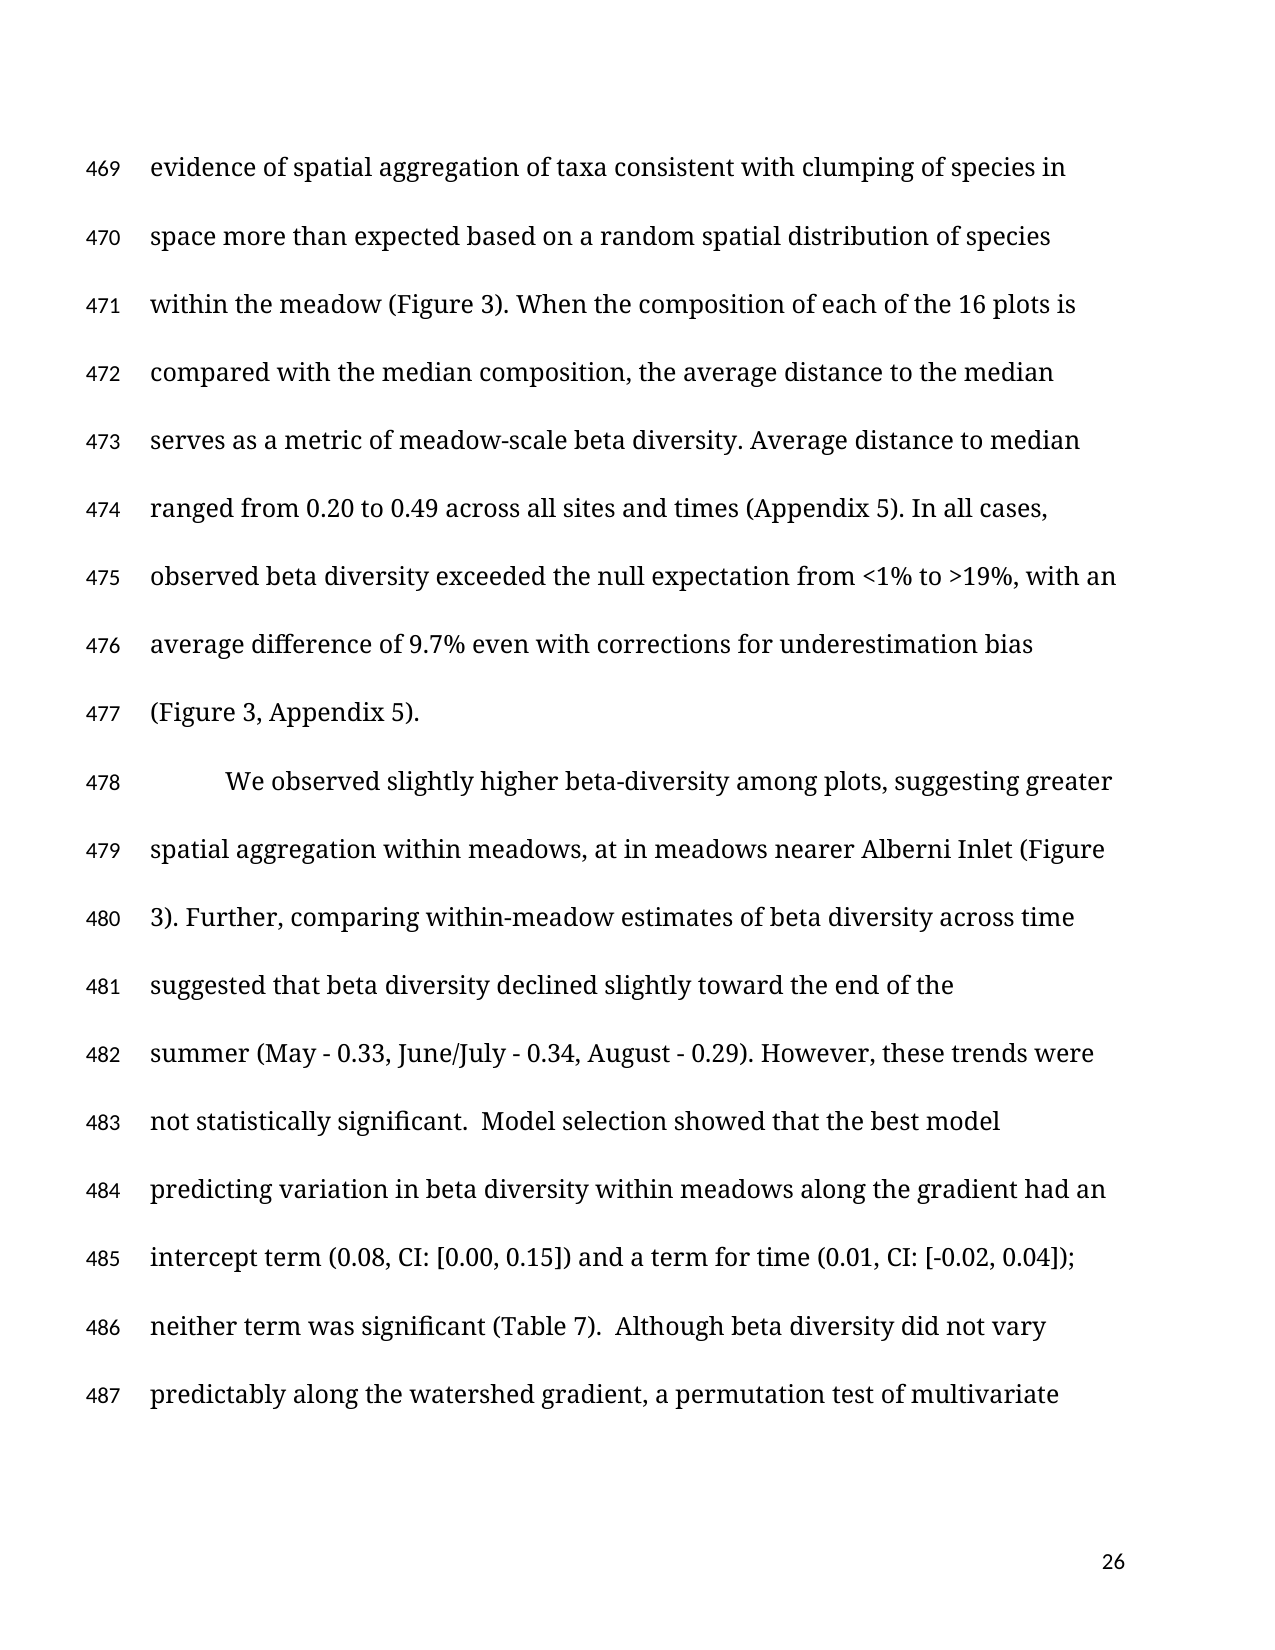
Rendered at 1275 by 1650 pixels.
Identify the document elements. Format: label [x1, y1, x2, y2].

text [150, 150, 1125, 729]
text [150, 763, 1125, 1410]
